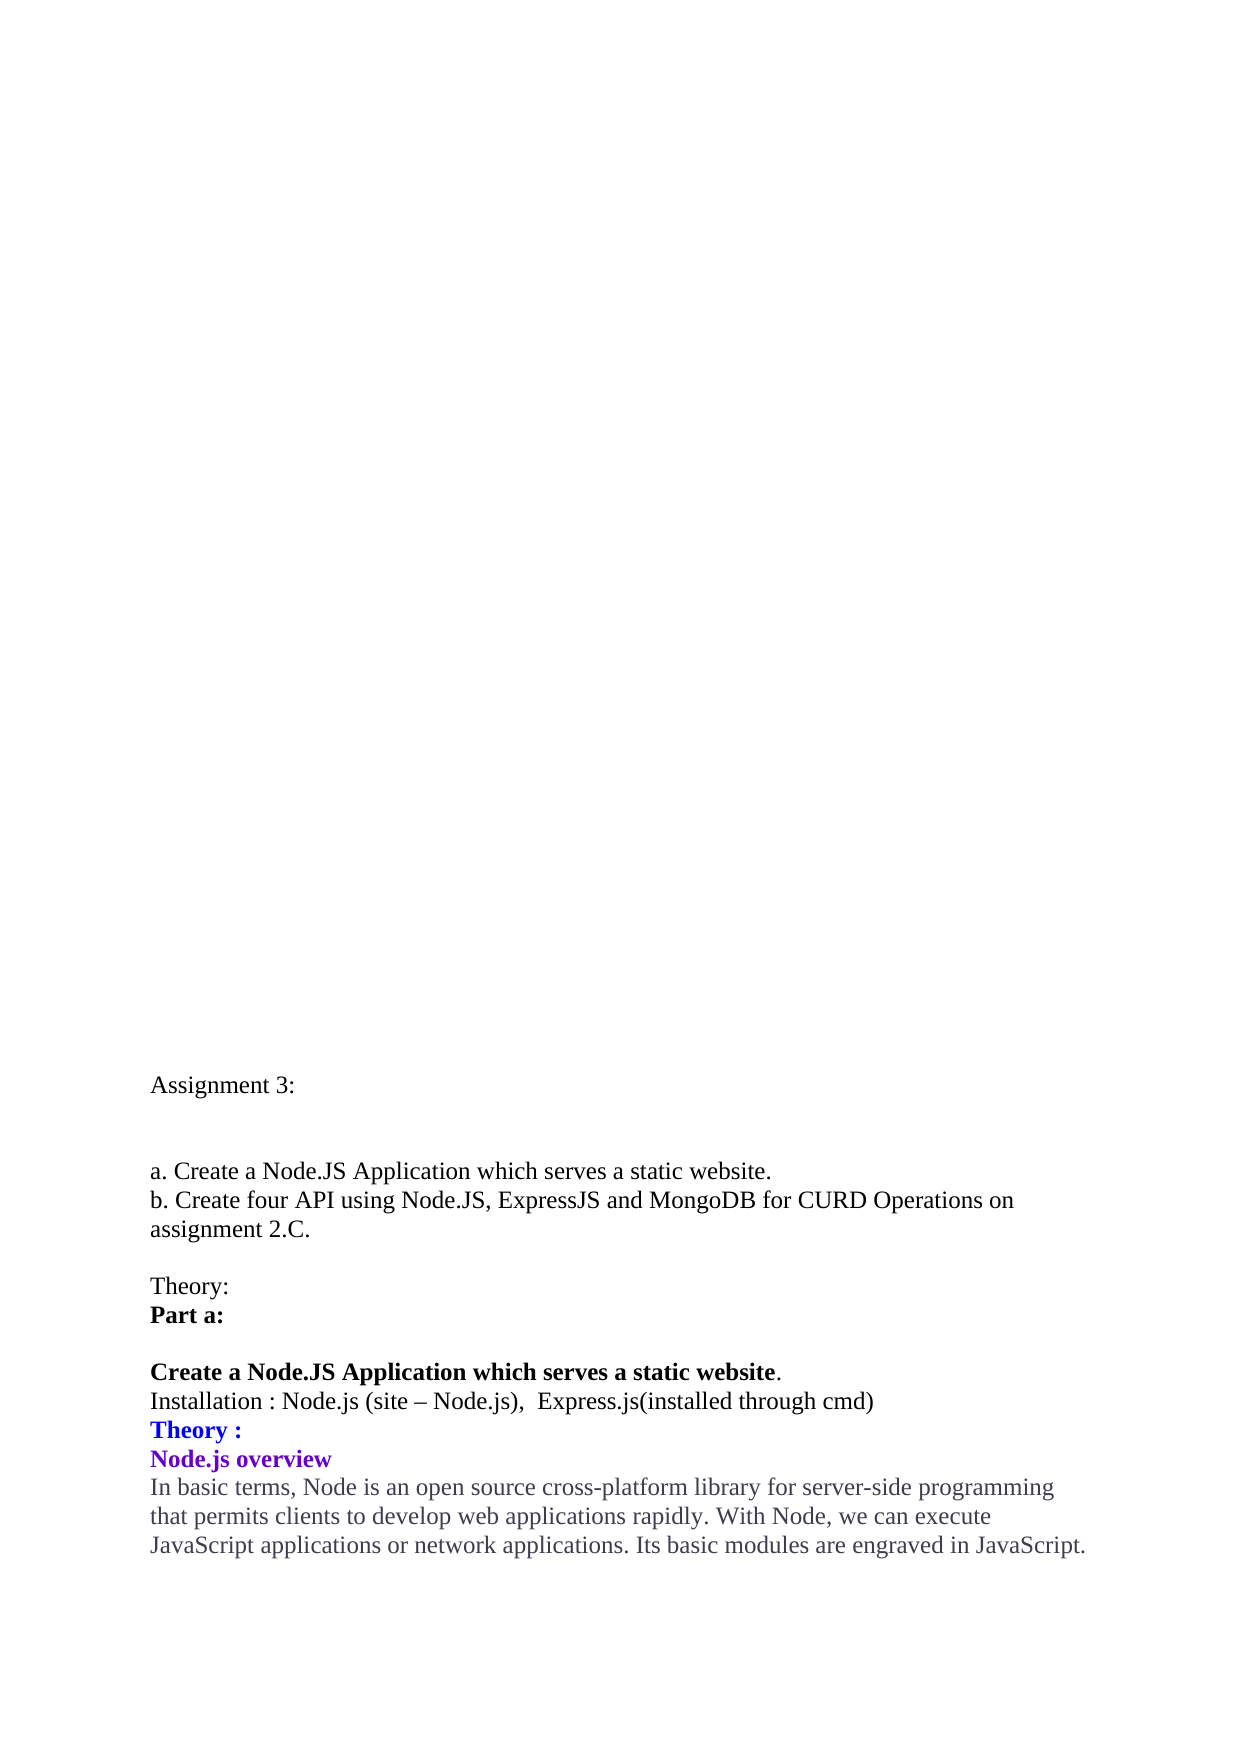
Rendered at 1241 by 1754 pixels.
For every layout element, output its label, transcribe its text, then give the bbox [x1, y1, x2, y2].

text Theory: [150, 1271, 1090, 1300]
text a. Create a Node.JS Application which serves a static website. [150, 1156, 1090, 1185]
text Part a: [150, 1300, 1090, 1329]
text b. Create four API using Node.JS, ExpressJS and MongoDB for CURD Operations on assignment 2.C. [150, 1185, 1090, 1242]
text Assignment 3: [150, 1070, 1090, 1099]
text Create a Node.JS Application which serves a static website. [150, 1357, 1090, 1386]
text Installation : Node.js (site – Node.js), Express.js(installed through cmd) [150, 1386, 1090, 1415]
text In basic terms, Node is an open source cross-platform library for server-side programming that permits clients to develop web applications rapidly. With Node, we can execute JavaScript applications or network applications. Its basic modules are engraved in JavaScript. [150, 1472, 1090, 1559]
text Node.js overview [150, 1444, 1090, 1472]
text Theory : [150, 1415, 1090, 1444]
